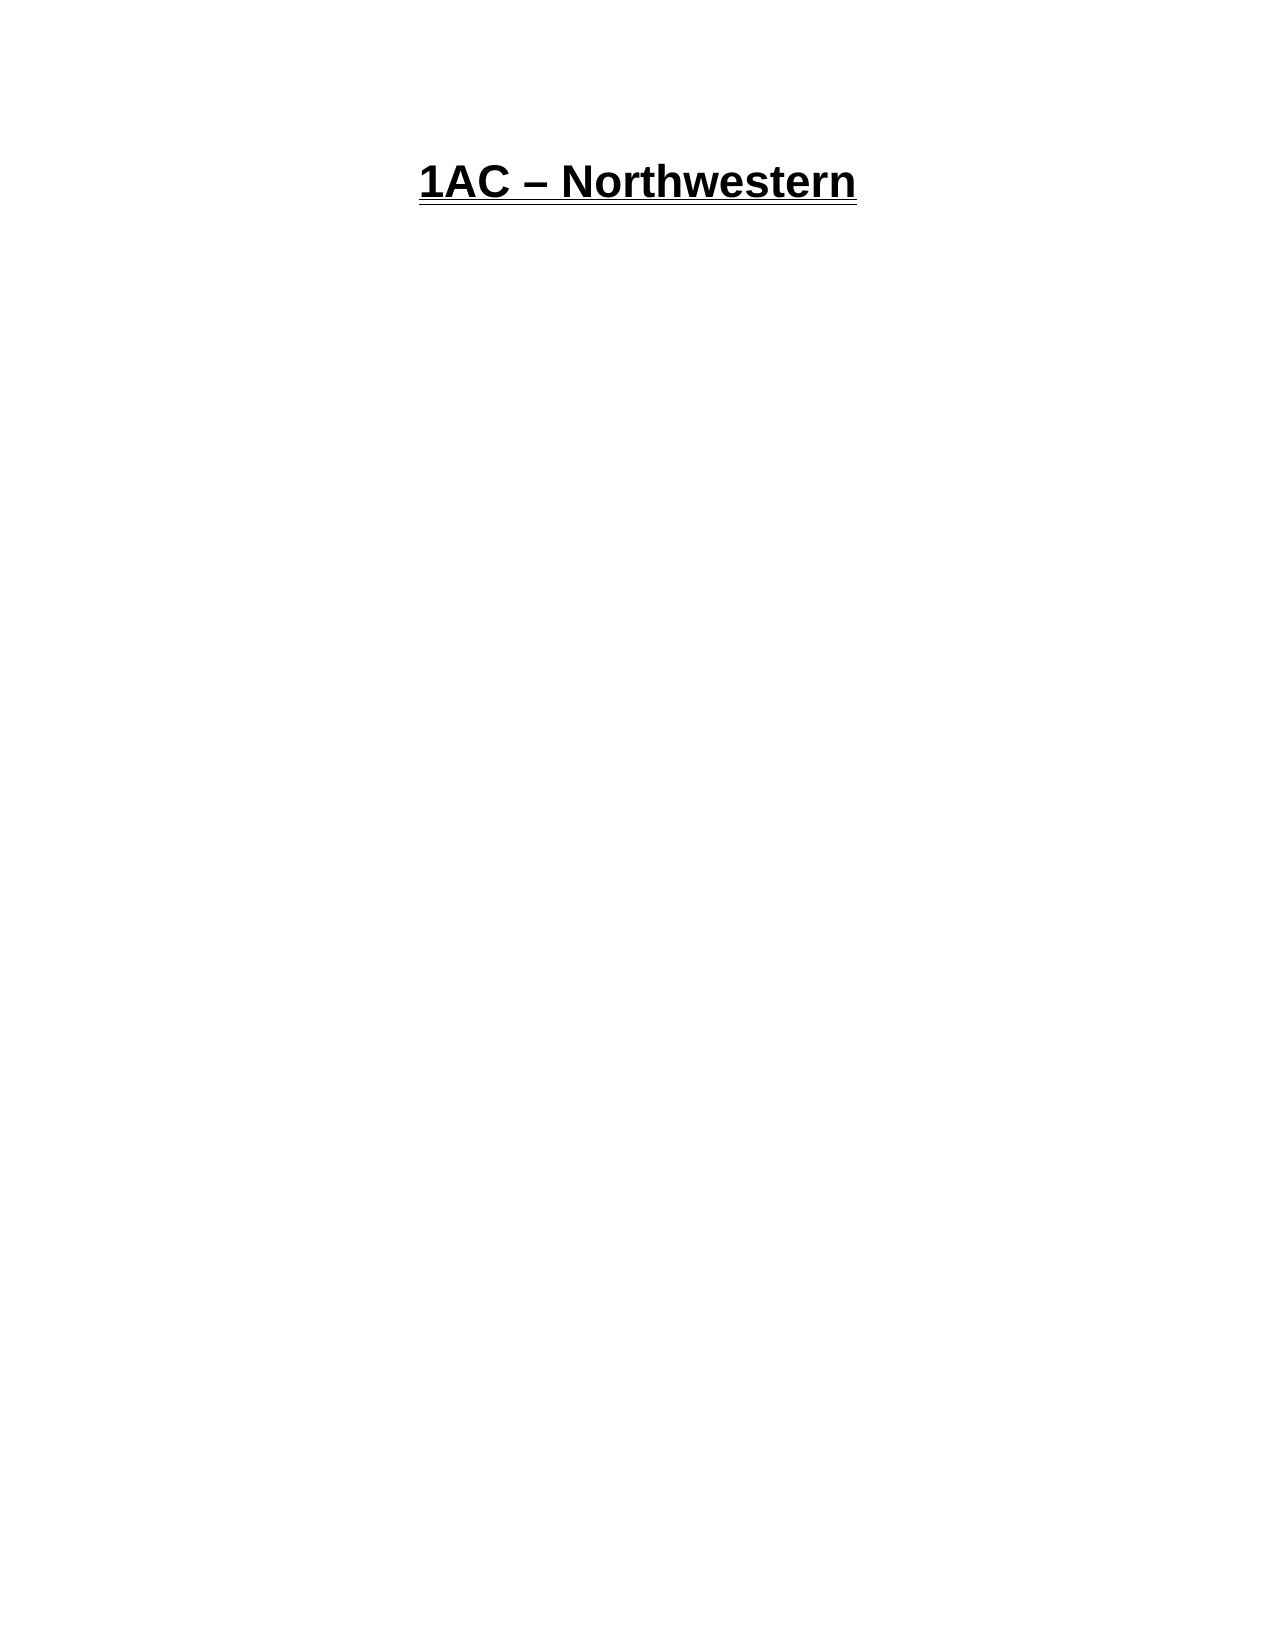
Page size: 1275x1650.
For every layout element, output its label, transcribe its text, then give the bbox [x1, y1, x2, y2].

subtitle 1AC – Northwestern [187, 154, 1087, 207]
